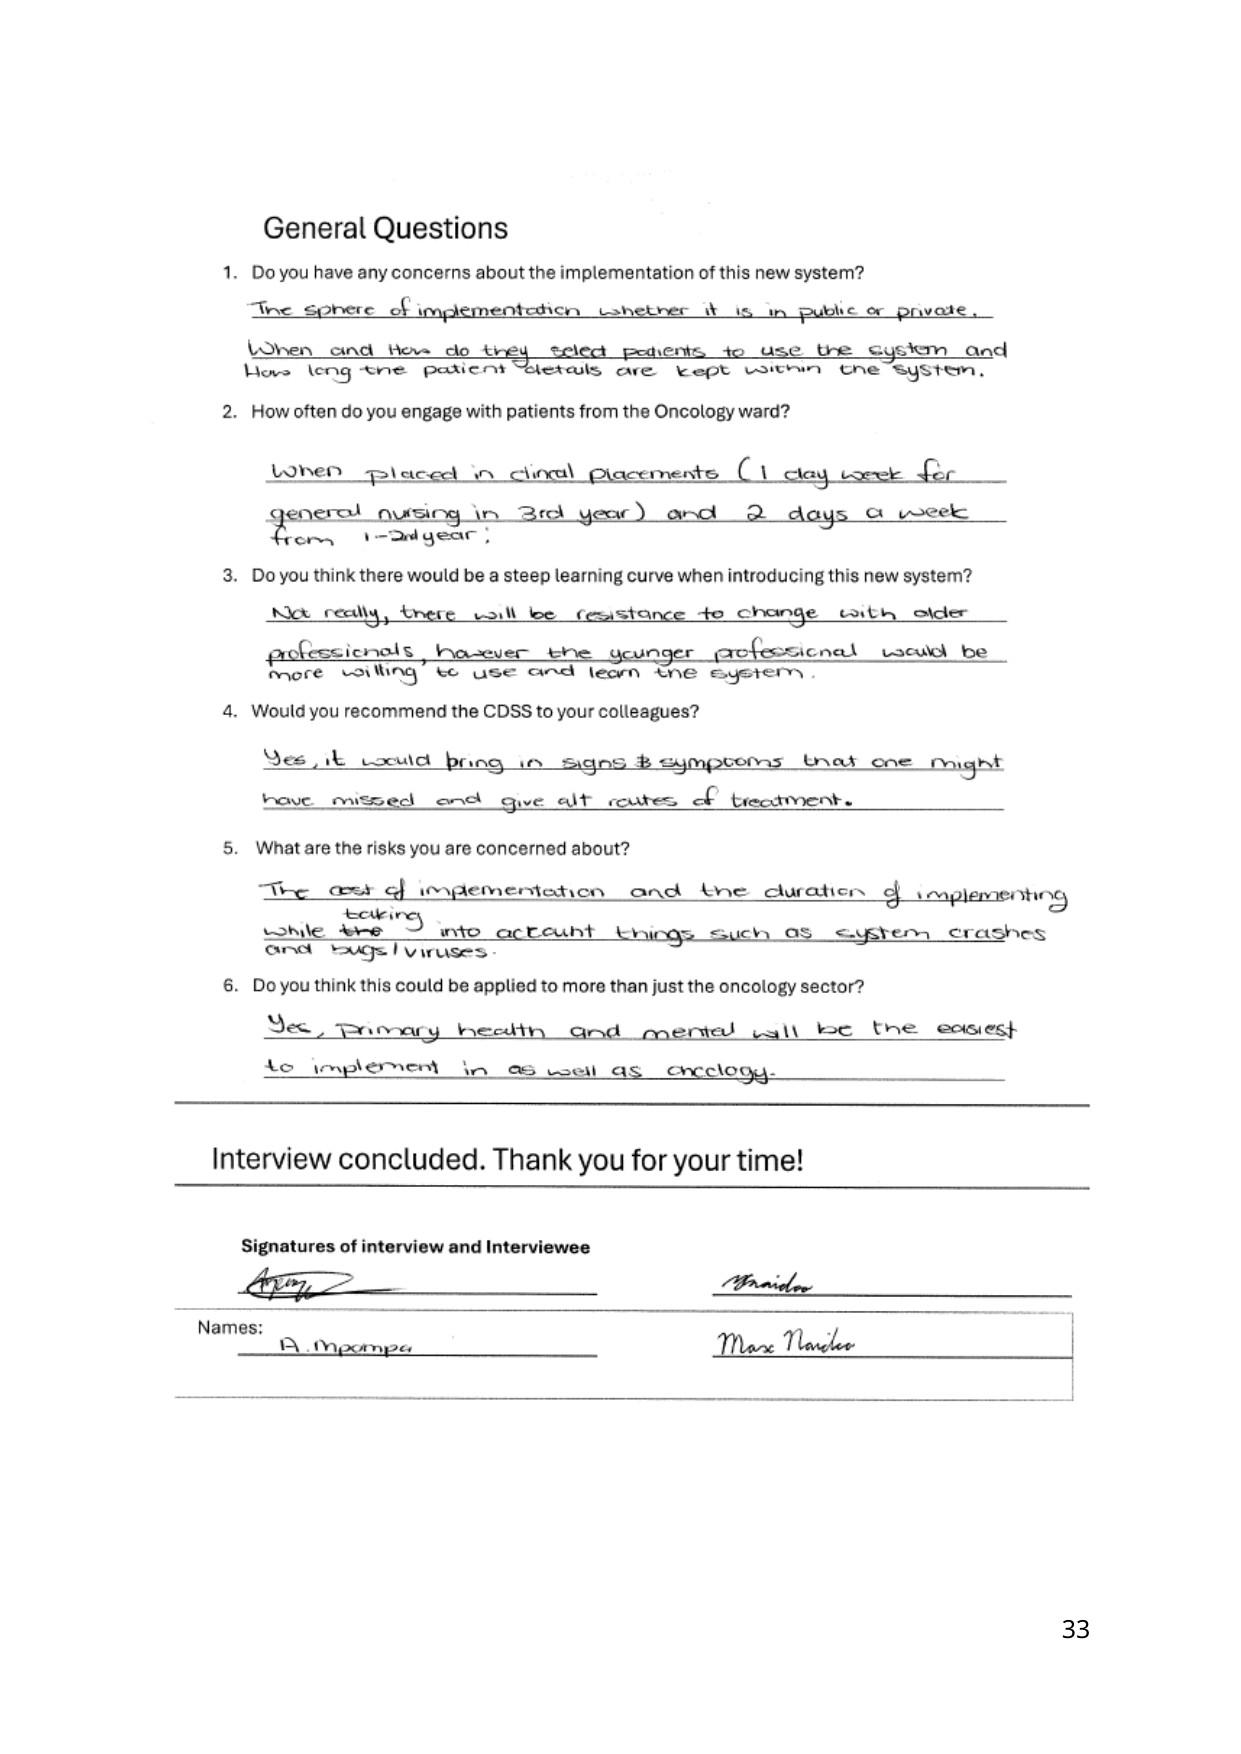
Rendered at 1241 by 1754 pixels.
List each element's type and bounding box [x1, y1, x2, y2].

picture [150, 150, 1091, 1433]
